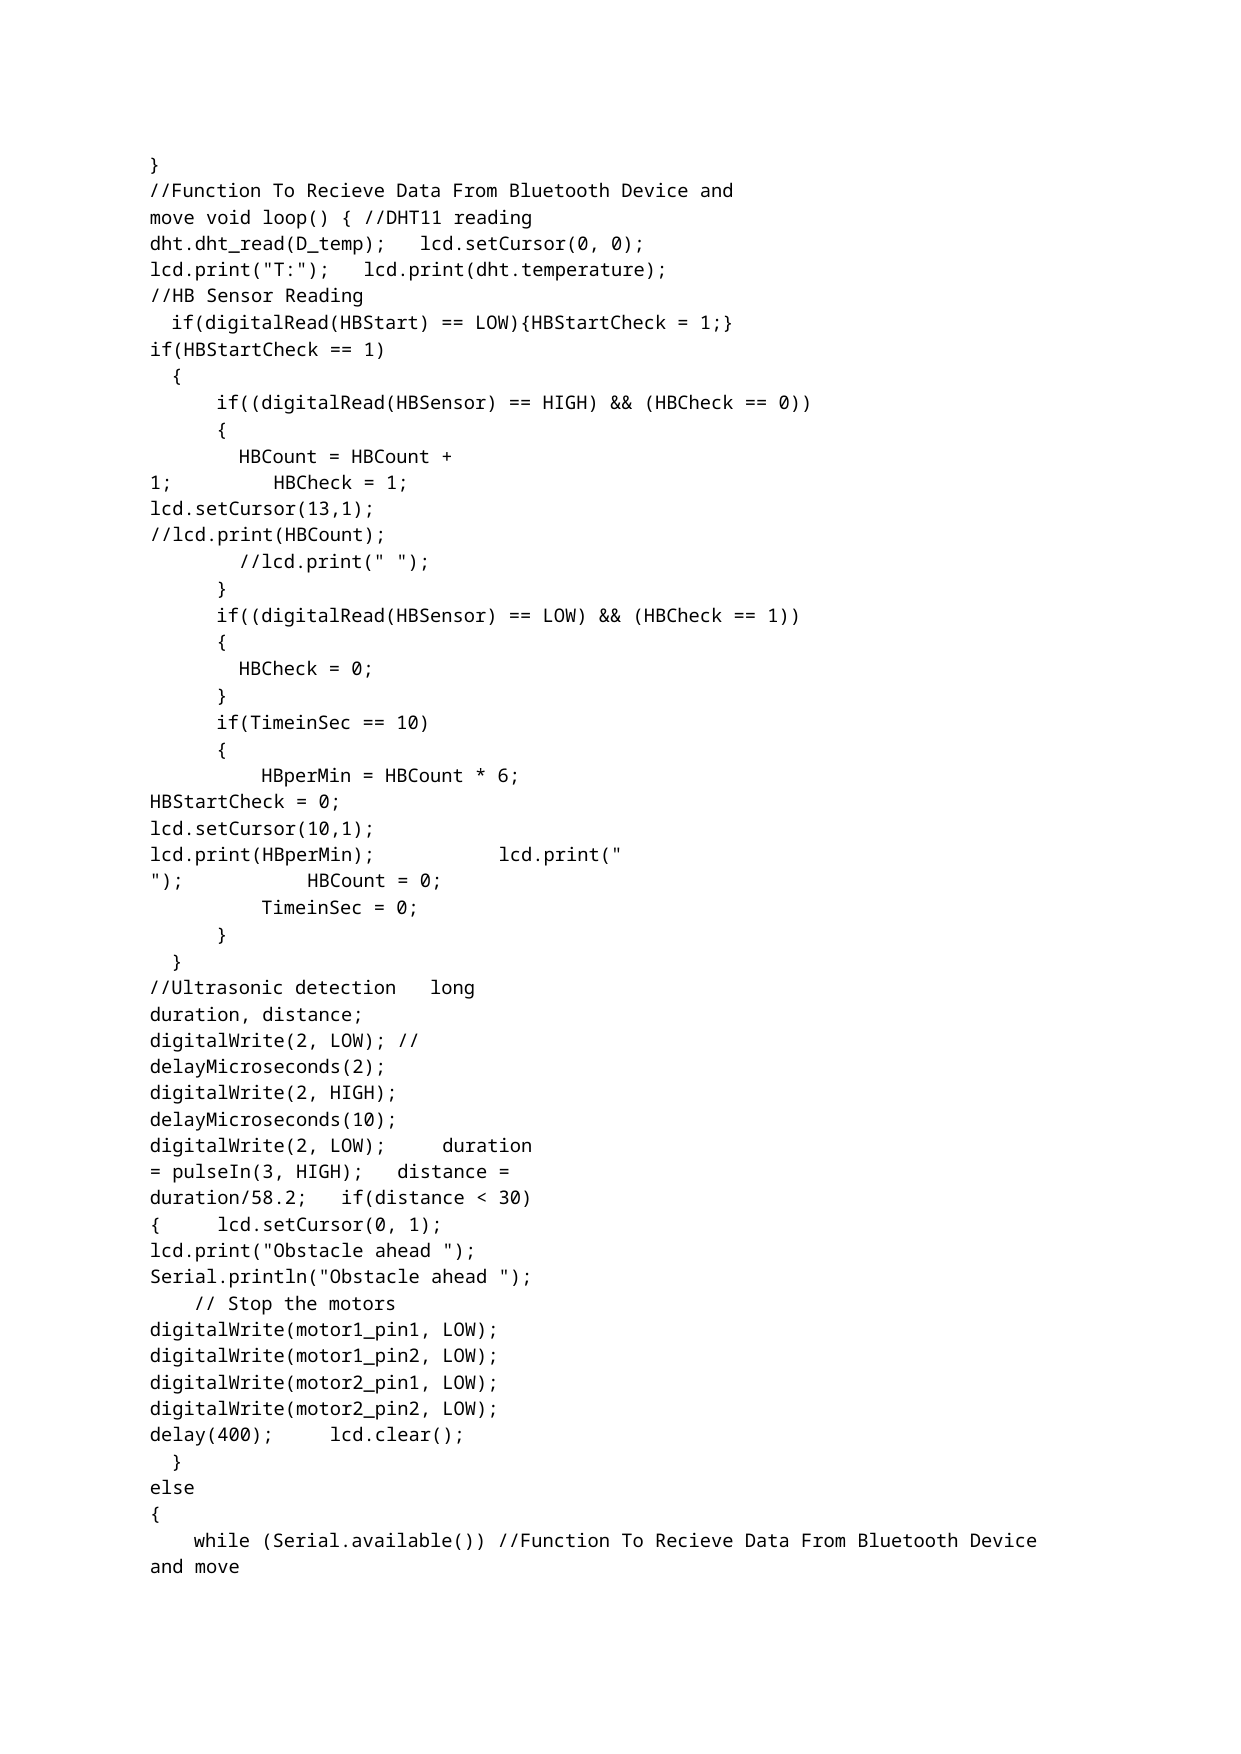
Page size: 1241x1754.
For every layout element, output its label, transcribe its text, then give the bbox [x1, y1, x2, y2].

text { [148, 736, 470, 761]
text HBCount = HBCount + 1; HBCheck = 1; lcd.setCursor(13,1); //lcd.print(HBCount); [148, 443, 470, 547]
text while (Serial.available()) //Function To Recieve Data From Bluetooth Device and move [148, 1527, 1057, 1579]
text HBCheck = 0; [148, 656, 470, 681]
text //Function To Recieve Data From Bluetooth Device and move void loop() { //DHT11 reading dht.dht_read(D_temp); lcd.setCursor(0, 0); lcd.print("T:"); lcd.print(dht.temperature); //HB Sensor Reading [148, 178, 738, 308]
text // Stop the motors digitalWrite(motor1_pin1, LOW); digitalWrite(motor1_pin2, LOW); digitalWrite(motor2_pin1, LOW); digitalWrite(motor2_pin2, LOW); delay(400); lcd.clear(); [148, 1290, 511, 1447]
text //lcd.print(" "); [148, 548, 470, 574]
text if(digitalRead(HBStart) == LOW){HBStartCheck = 1;} if(HBStartCheck == 1) [148, 309, 851, 361]
text } [148, 151, 470, 177]
text if((digitalRead(HBSensor) == HIGH) && (HBCheck == 0)) [148, 389, 1057, 415]
text HBperMin = HBCount * 6; HBStartCheck = 0; lcd.setCursor(10,1); lcd.print(HBperMin); lcd.print(" "); HBCount = 0; [148, 763, 624, 893]
text //Ultrasonic detection long duration, distance; digitalWrite(2, LOW); // delayMicroseconds(2); digitalWrite(2, HIGH); delayMicroseconds(10); digitalWrite(2, LOW); duration = pulseIn(3, HIGH); distance = duration/58.2; if(distance < 30) { lcd.setCursor(0, 1); lcd.print("Obstacle ahead "); Serial.println("Obstacle ahead "); [148, 975, 542, 1289]
text TimeinSec = 0; [148, 894, 470, 920]
text } [148, 921, 470, 947]
text if(TimeinSec == 10) [148, 709, 470, 734]
text } [148, 948, 470, 973]
text } else { [148, 1448, 232, 1526]
text } [148, 682, 470, 708]
text { [148, 629, 470, 654]
text } [148, 575, 470, 601]
text if((digitalRead(HBSensor) == LOW) && (HBCheck == 1)) [148, 602, 1057, 627]
text { [148, 363, 470, 388]
text { [148, 416, 470, 442]
